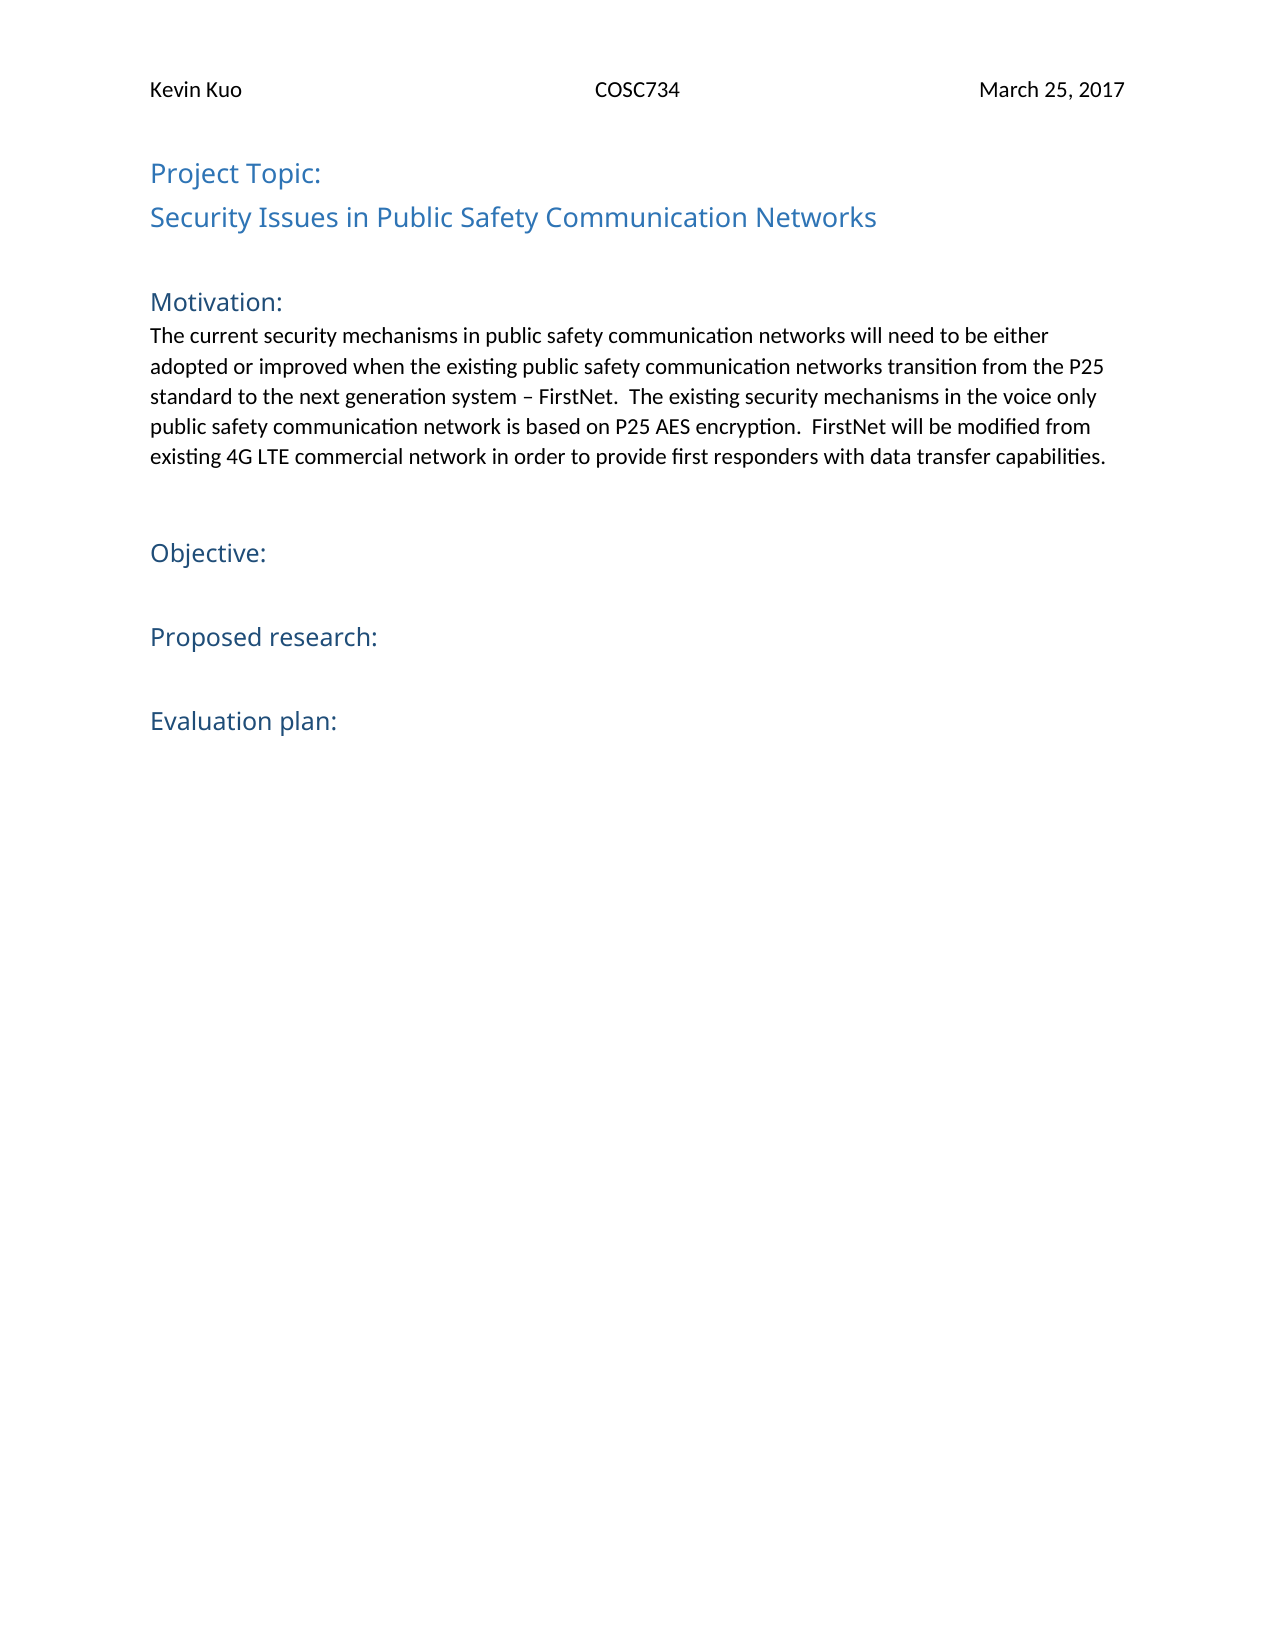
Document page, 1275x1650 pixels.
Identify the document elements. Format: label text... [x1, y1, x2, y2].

subtitle Proposed research: [150, 620, 1125, 654]
subtitle Project Topic: [150, 154, 1125, 191]
subtitle Security Issues in Public Safety Communication Networks [150, 198, 1125, 235]
subtitle Objective: [150, 536, 1125, 570]
subtitle Motivation: [150, 285, 1125, 319]
subtitle Evaluation plan: [150, 703, 1125, 737]
text The current security mechanisms in public safety communication networks will need to be either adopted or improved when the existing public safety communication networks transition from the P25 standard to the next generation system – FirstNet. The existing security mechanisms in the voice only public safety communication network is based on P25 AES encryption. FirstNet will be modified from existing 4G LTE commercial network in order to provide first responders with data transfer capabilities. [150, 322, 1125, 470]
